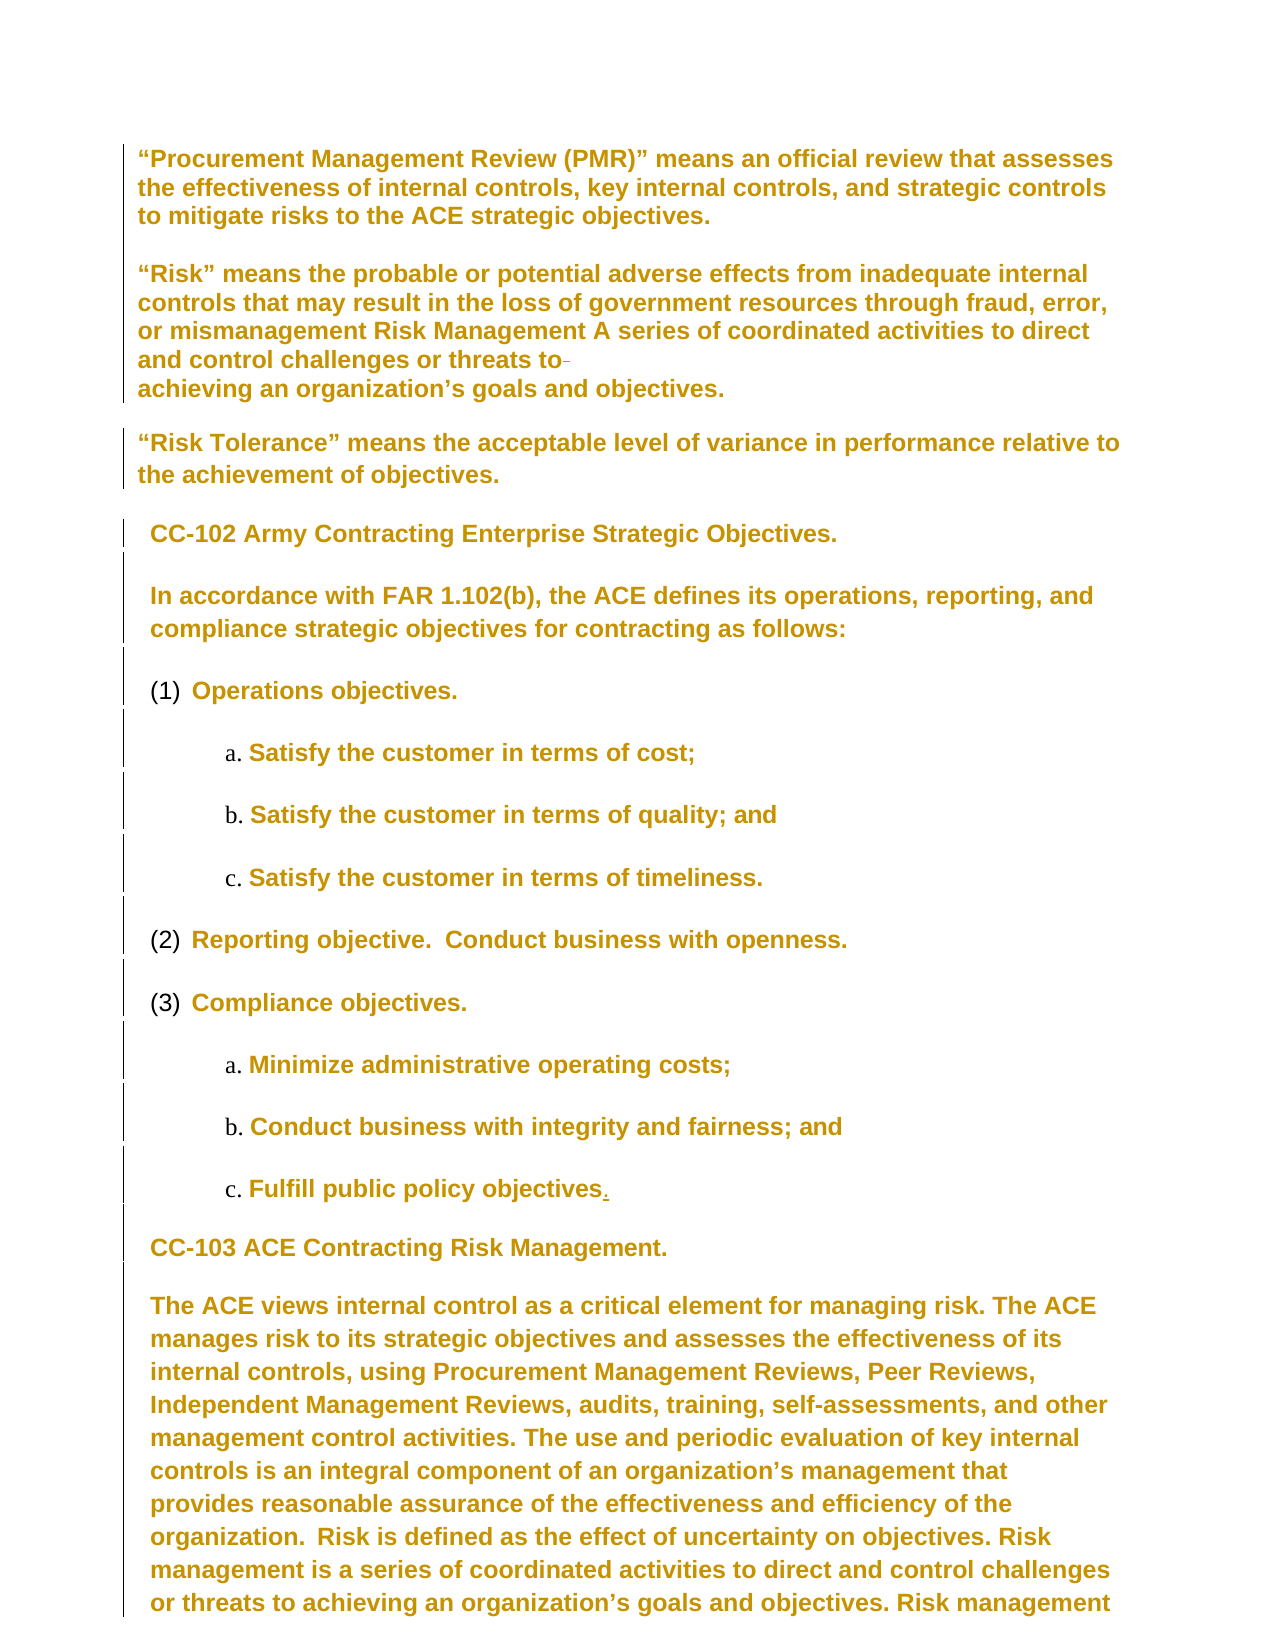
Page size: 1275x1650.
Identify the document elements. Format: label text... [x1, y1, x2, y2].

text “Procurement Management Review (PMR)” means an official review that assesses the effectiveness of internal controls, key internal controls, and strategic controls to mitigate risks to the ACE strategic objectives. [137, 144, 1137, 230]
list Compliance objectives. [150, 987, 1137, 1016]
list Minimize administrative operating costs; [225, 1050, 1137, 1078]
text “Risk” means the probable or potential adverse effects from inadequate internal controls that may result in the loss of government resources through fraud, error, or mismanagement Risk Management A series of coordinated activities to direct and control challenges or threats to [137, 259, 1137, 374]
list Operations objectives. [150, 676, 1137, 705]
list Conduct business with integrity and fairness; and [225, 1112, 1137, 1141]
text In accordance with FAR 1.102(b), the ACE defines its operations, reporting, and compliance strategic objectives for contracting as follows: [150, 581, 1113, 643]
list Reporting objective. Conduct business with openness. [150, 925, 1137, 954]
subtitle CC-102 Army Contracting Enterprise Strategic Objectives. [150, 518, 1137, 547]
subtitle CC-103 ACE Contracting Risk Management. [150, 1232, 1137, 1261]
text “Risk Tolerance” means the acceptable level of variance in performance relative to the achievement of objectives. [137, 427, 1137, 489]
list Fulfill public policy objectives [225, 1174, 1137, 1203]
list Satisfy the customer in terms of quality; and [225, 801, 1137, 829]
text achieving an organization’s goals and objectives. [137, 374, 1137, 402]
list Satisfy the customer in terms of cost; [225, 738, 1137, 767]
list Satisfy the customer in terms of timeliness. [225, 863, 1137, 892]
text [150, 1291, 1117, 1617]
